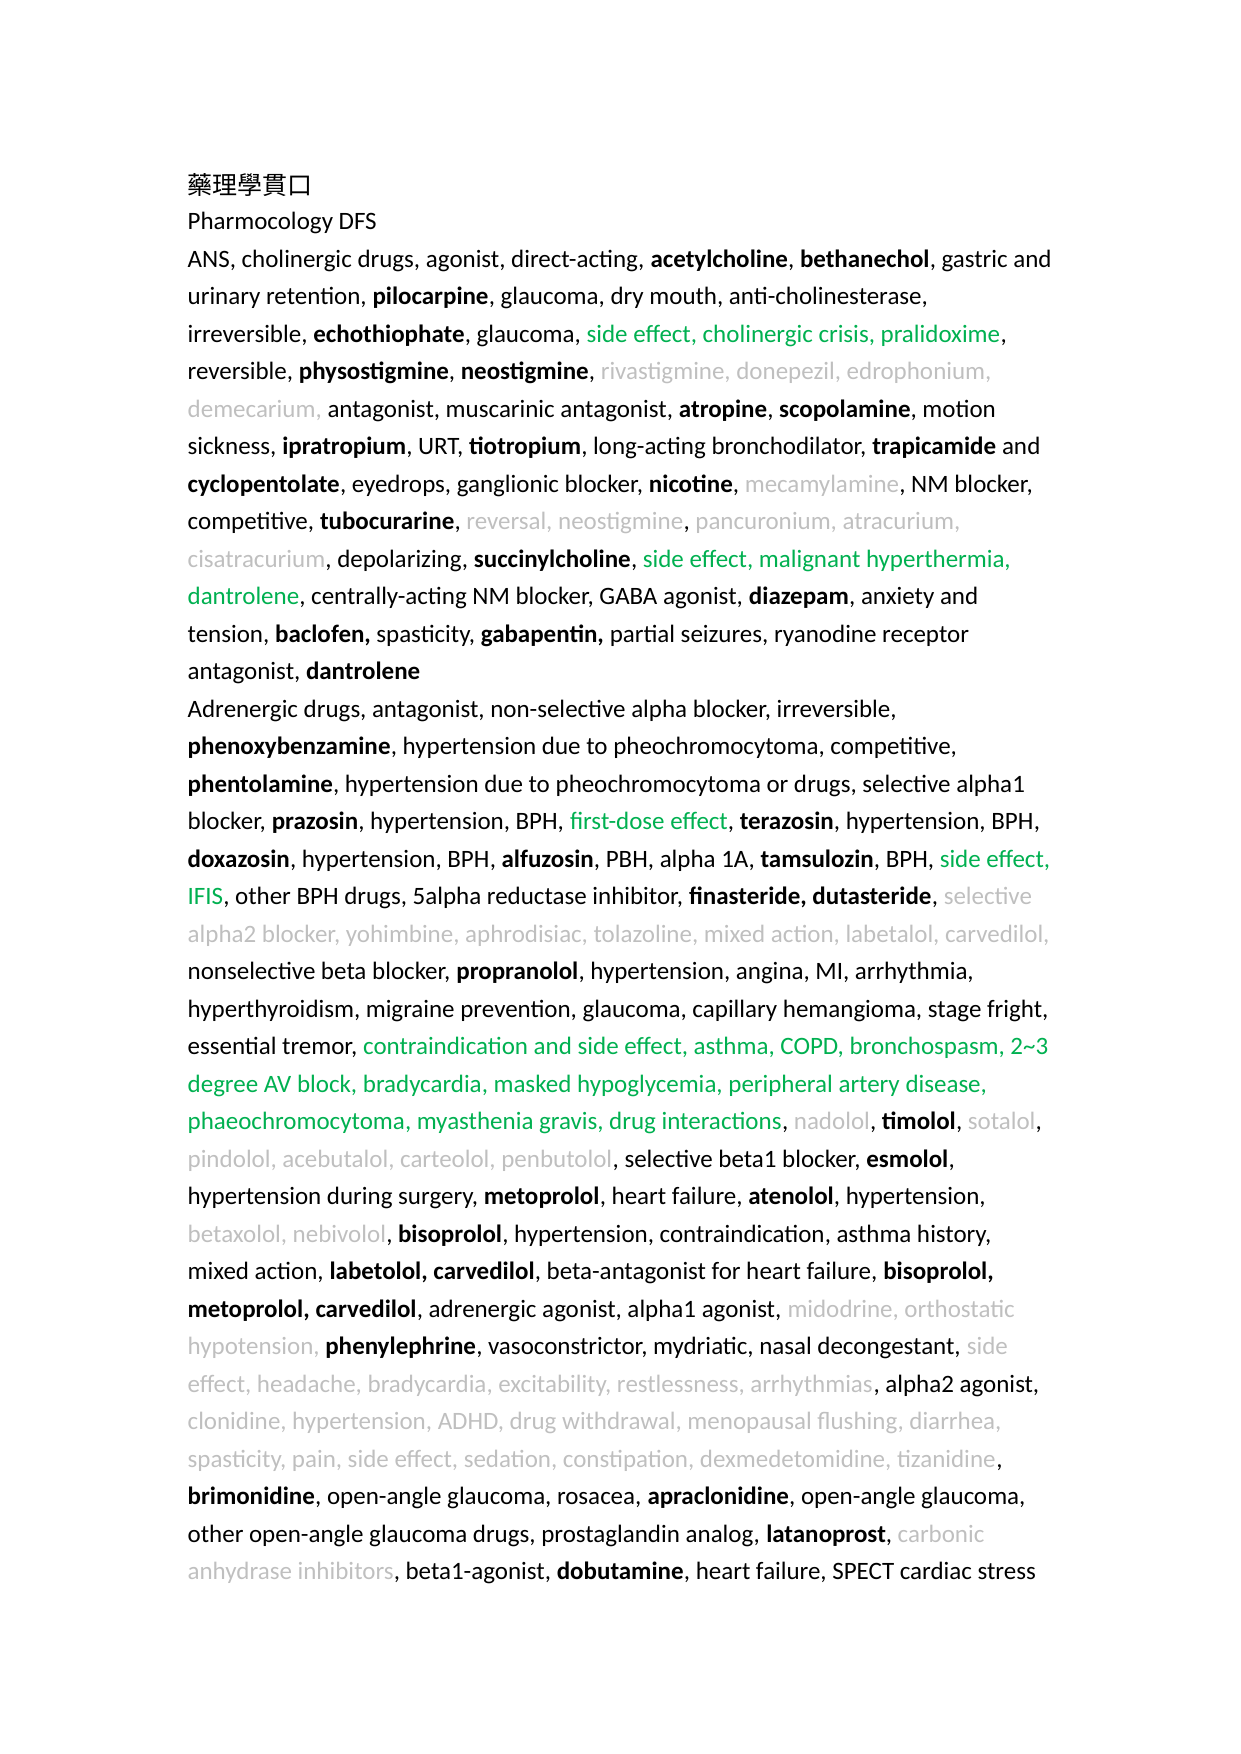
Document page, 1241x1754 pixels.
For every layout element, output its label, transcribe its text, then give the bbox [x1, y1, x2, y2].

text Pharmocology DFS [187, 202, 1053, 239]
text ANS, cholinergic drugs, agonist, direct-acting, acetylcholine, bethanechol, gastric and urinary retention, pilocarpine, glaucoma, dry mouth, anti-cholinesterase, irreversible, echothiophate, glaucoma, side effect, cholinergic crisis, pralidoxime, reversible, physostigmine, neostigmine, rivastigmine, donepezil, edrophonium, demecarium, antagonist, muscarinic antagonist, atropine, scopolamine, motion sickness, ipratropium, URT, tiotropium, long-acting bronchodilator, trapicamide and cyclopentolate, eyedrops, ganglionic blocker, nicotine, mecamylamine, NM blocker, competitive, tubocurarine, reversal, neostigmine, pancuronium, atracurium, cisatracurium, depolarizing, succinylcholine, side effect, malignant hyperthermia, dantrolene, centrally-acting NM blocker, GABA agonist, diazepam, anxiety and tension, baclofen, spasticity, gabapentin, partial seizures, ryanodine receptor antagonist, dantrolene [187, 239, 1053, 689]
text 藥理學貫口 [187, 164, 1053, 202]
